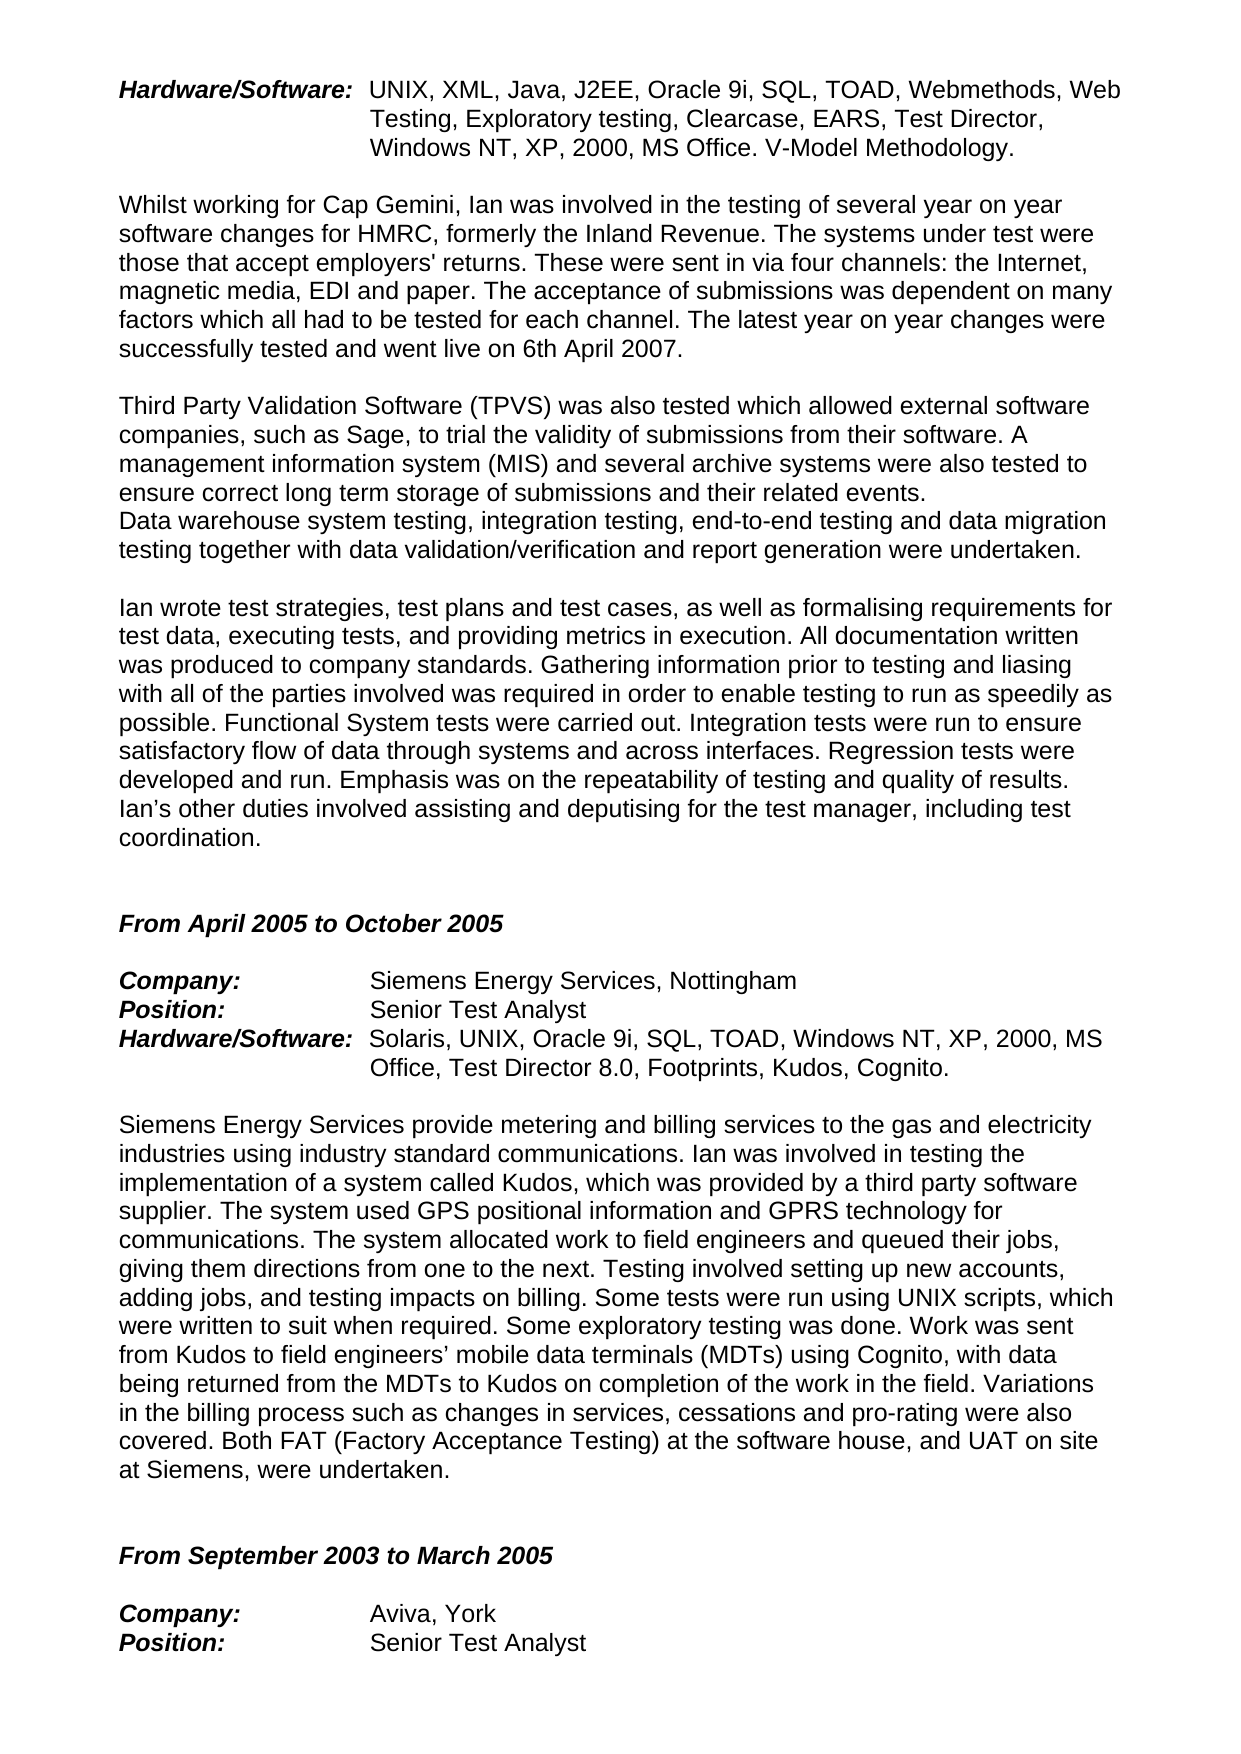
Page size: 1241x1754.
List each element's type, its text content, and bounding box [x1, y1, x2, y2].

text From September 2003 to March 2005 [118, 1541, 1122, 1570]
text Hardware/Software: Solaris, UNIX, Oracle 9i, SQL, TOAD, Windows NT, XP, 2000, MS Office, Test Director 8.0, Footprints, Kudos, Cognito. [118, 1024, 1122, 1081]
text Position: Senior Test Analyst [118, 995, 1122, 1024]
text Company: Aviva, York [118, 1599, 1122, 1627]
text Third Party Validation Software (TPVS) was also tested which allowed external software companies, such as Sage, to trial the validity of submissions from their software. A management information system (MIS) and several archive systems were also tested to ensure correct long term storage of submissions and their related events. [118, 391, 1122, 506]
text Hardware/Software: UNIX, XML, Java, J2EE, Oracle 9i, SQL, TOAD, Webmethods, Web Testing, Exploratory testing, Clearcase, EARS, Test Director, Windows NT, XP, 2000, MS Office. V-Model Methodology. [118, 75, 1122, 161]
text Ian wrote test strategies, test plans and test cases, as well as formalising requirements for test data, executing tests, and providing metrics in execution. All documentation written was produced to company standards. Gathering information prior to testing and liasing with all of the parties involved was required in order to enable testing to run as speedily as possible. Functional System tests were carried out. Integration tests were run to ensure satisfactory flow of data through systems and across interfaces. Regression tests were developed and run. Emphasis was on the repeatability of testing and quality of results. Ian’s other duties involved assisting and deputising for the test manager, including test coordination. [118, 592, 1122, 851]
text Whilst working for Cap Gemini, Ian was involved in the testing of several year on year software changes for HMRC, formerly the Inland Revenue. The systems under test were those that accept employers' returns. These were sent in via four channels: the Internet, magnetic media, EDI and paper. The acceptance of submissions was dependent on many factors which all had to be tested for each channel. The latest year on year changes were successfully tested and went live on 6th April 2007. [118, 190, 1122, 362]
text Siemens Energy Services provide metering and billing services to the gas and electricity industries using industry standard communications. Ian was involved in testing the implementation of a system called Kudos, which was provided by a third party software supplier. The system used GPS positional information and GPRS technology for communications. The system allocated work to field engineers and queued their jobs, giving them directions from one to the next. Testing involved setting up new accounts, adding jobs, and testing impacts on billing. Some tests were run using UNIX scripts, which were written to suit when required. Some exploratory testing was done. Work was sent from Kudos to field engineers’ mobile data terminals (MDTs) using Cognito, with data being returned from the MDTs to Kudos on completion of the work in the field. Variations in the billing process such as changes in services, cessations and pro-rating were also covered. Both FAT (Factory Acceptance Testing) at the software house, and UAT on site at Siemens, were undertaken. [118, 1110, 1122, 1484]
text Data warehouse system testing, integration testing, end-to-end testing and data migration testing together with data validation/verification and report generation were undertaken. [118, 506, 1122, 564]
text From April 2005 to October 2005 [118, 909, 1122, 937]
text Company: Siemens Energy Services, Nottingham [118, 966, 1122, 995]
text Position: Senior Test Analyst [118, 1627, 1122, 1656]
